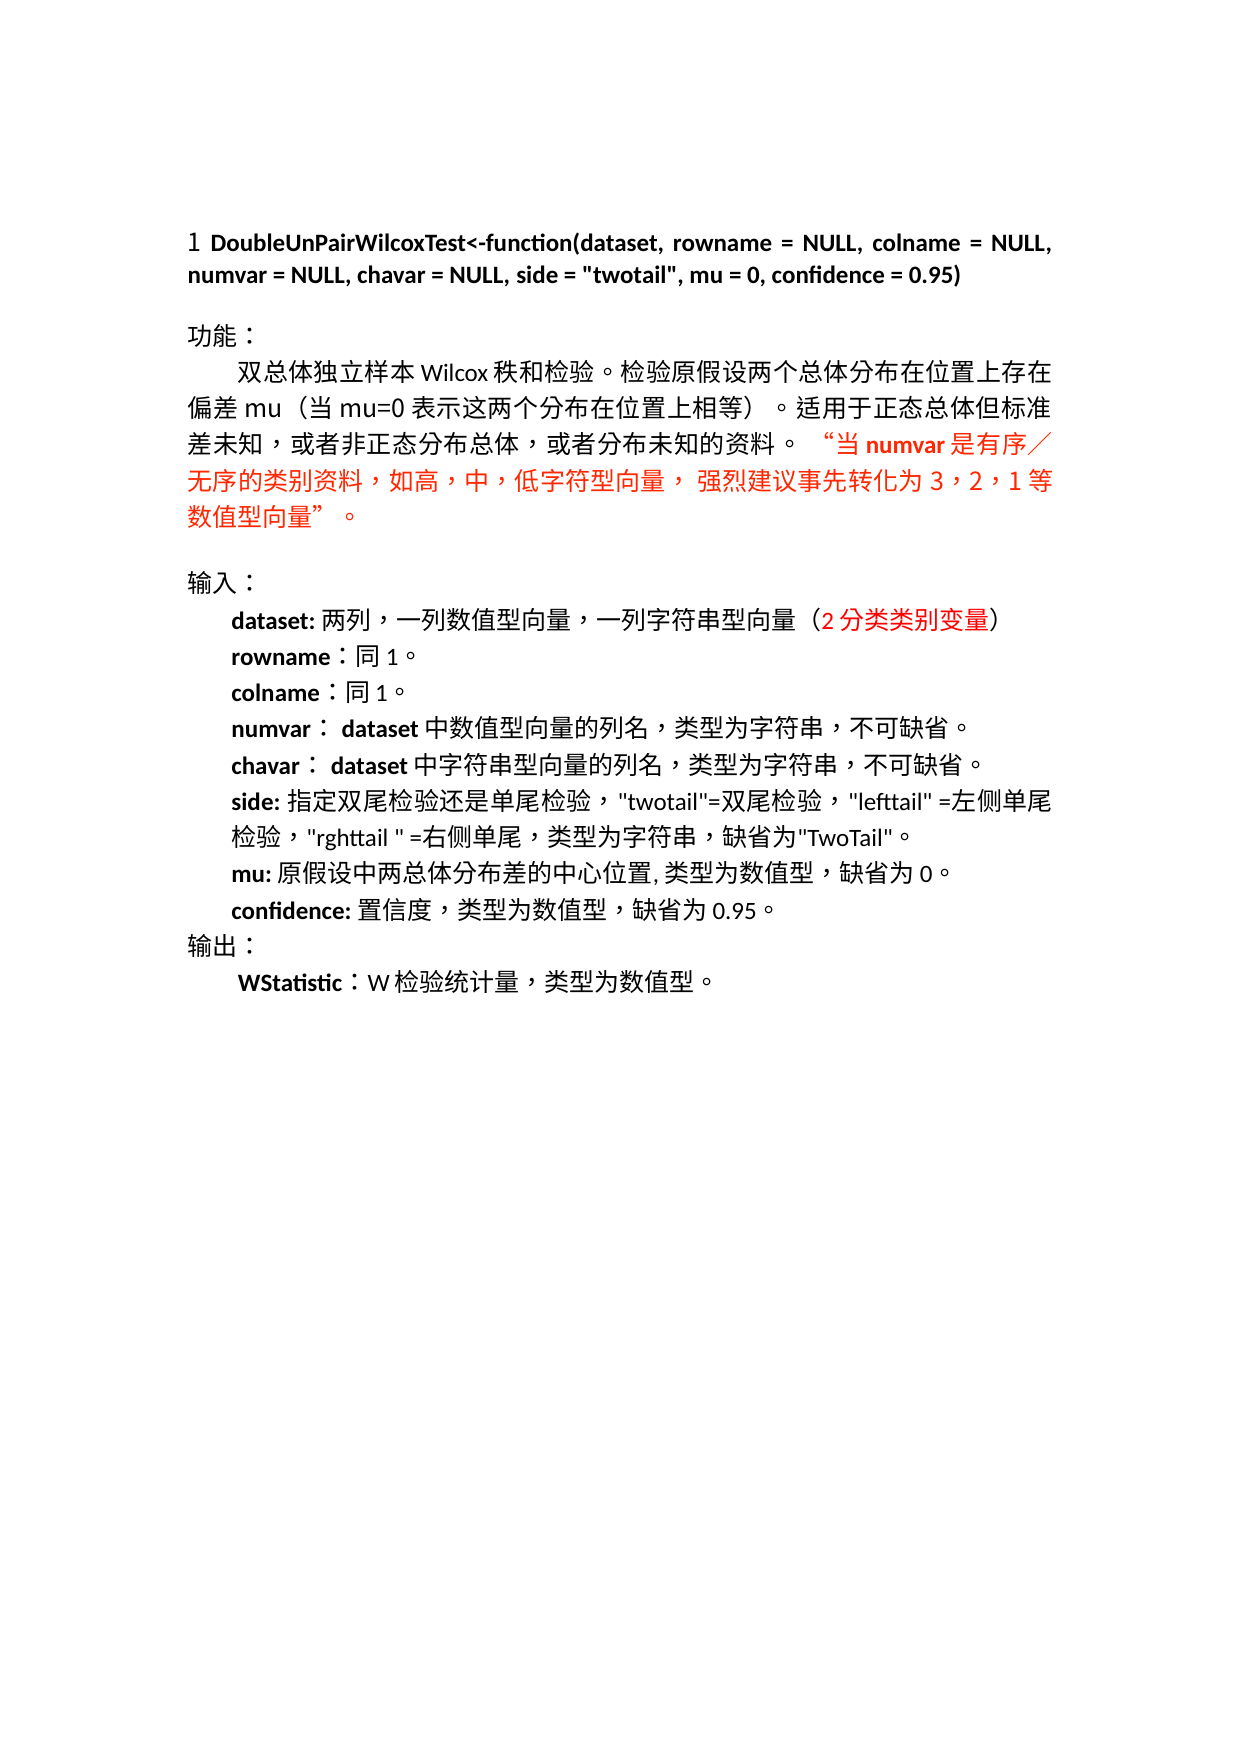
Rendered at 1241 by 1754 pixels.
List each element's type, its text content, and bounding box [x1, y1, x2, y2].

text 输出： [187, 926, 1053, 963]
text rowname：同1。 [231, 636, 1053, 673]
text chavar： dataset中字符串型向量的列名，类型为字符串，不可缺省。 [231, 745, 1053, 781]
text 双总体独立样本Wilcox秩和检验。检验原假设两个总体分布在位置上存在偏差mu（当mu=0表示这两个分布在位置上相等）。适用于正态总体但标准差未知，或者非正态分布总体，或者分布未知的资料。 “当numvar是有序／无序的类别资料，如高，中，低字符型向量， 强烈建议事先转化为 3，2，1等数值型向量”。 [187, 352, 1053, 533]
text 1 DoubleUnPairWilcoxTest<-function(dataset, rowname = NULL, colname = NULL, numvar = NULL, chavar = NULL, side = "twotail", mu = 0, confidence = 0.95) [187, 222, 1053, 289]
text numvar： dataset中数值型向量的列名，类型为字符串，不可缺省。 [231, 709, 1053, 745]
text confidence: 置信度，类型为数值型，缺省为0.95。 [231, 890, 1053, 926]
text mu: 原假设中两总体分布差的中心位置, 类型为数值型，缺省为0。 [231, 854, 1053, 890]
text 功能： [187, 316, 1053, 352]
text colname：同1。 [231, 673, 1053, 709]
text 输入： [187, 564, 1053, 600]
text WStatistic：W检验统计量，类型为数值型。 [187, 963, 1053, 999]
text dataset: 两列，一列数值型向量，一列字符串型向量（2分类类别变量） [187, 600, 1053, 636]
text side: 指定双尾检验还是单尾检验，"twotail"=双尾检验，"lefttail" =左侧单尾检验，"rghttail " =右侧单尾，类型为字符串，缺省为"TwoTail"。 [231, 781, 1053, 854]
